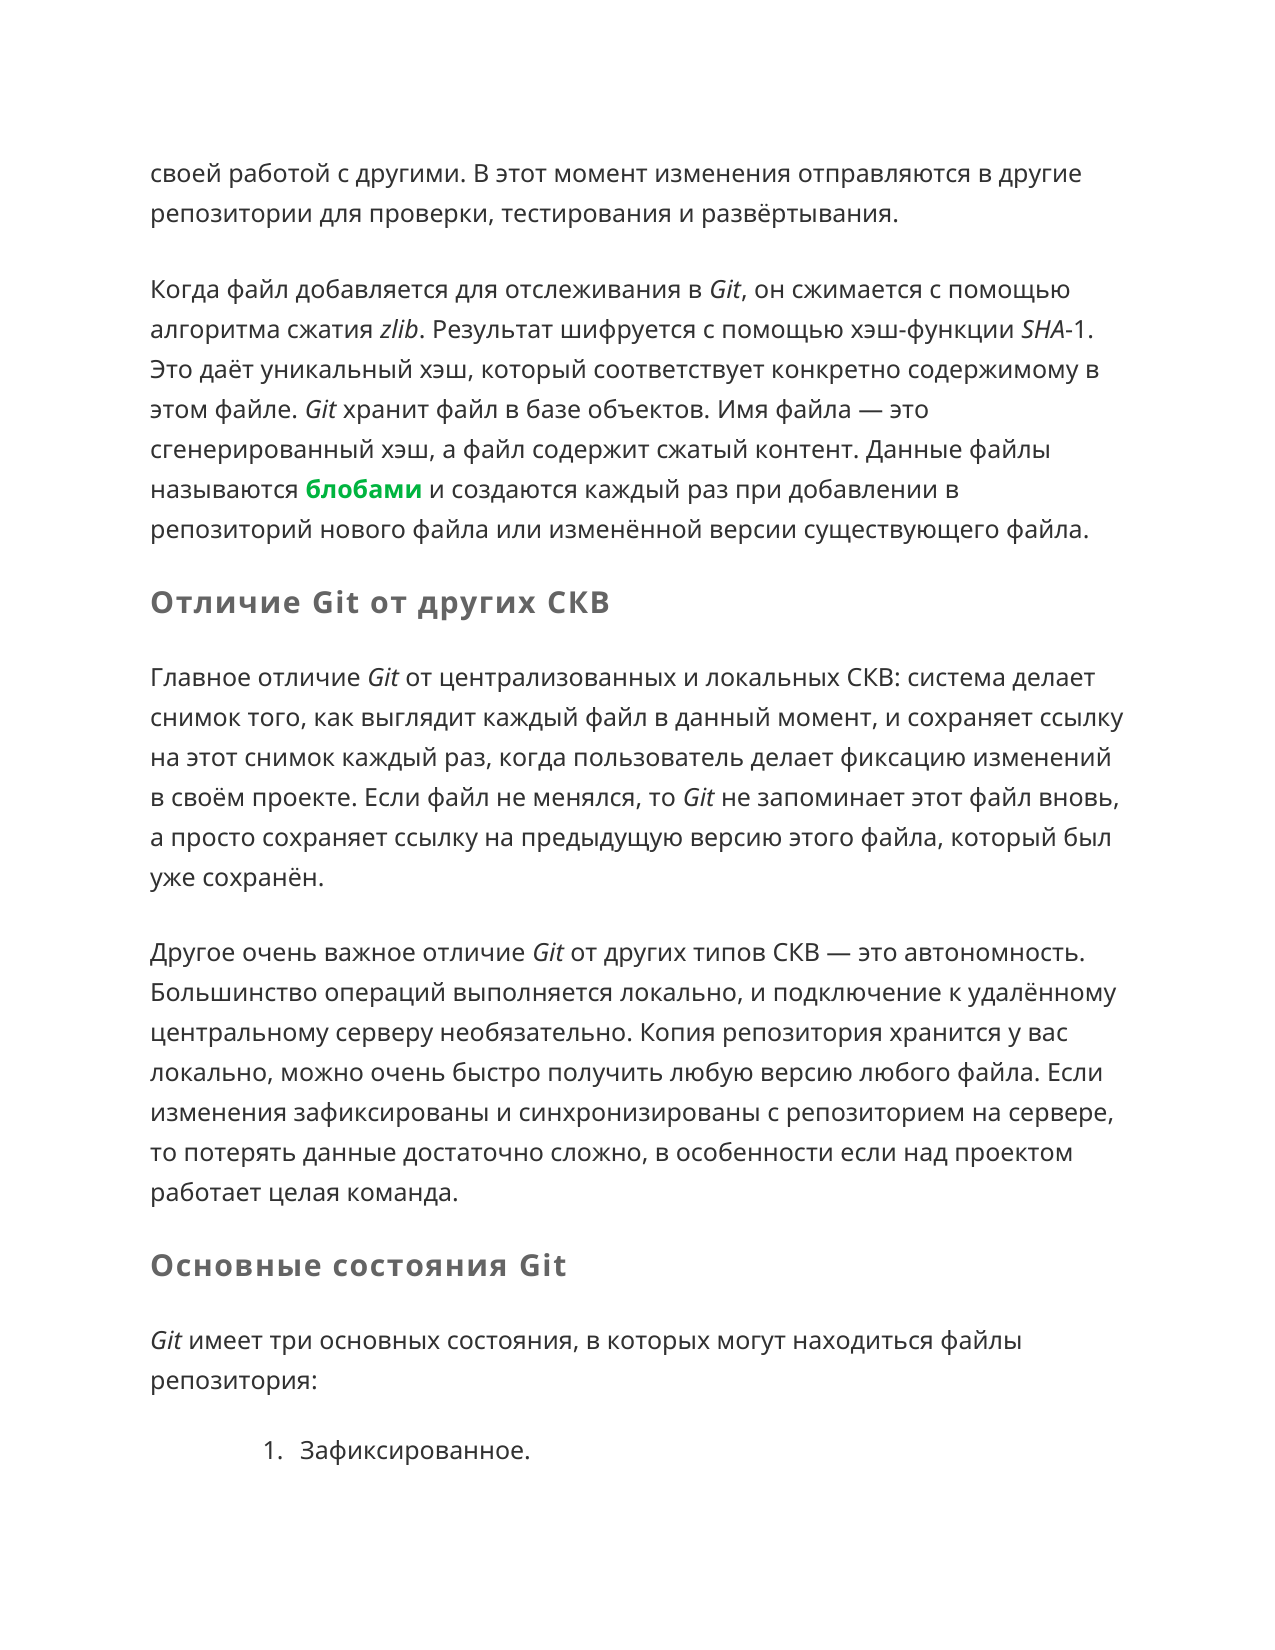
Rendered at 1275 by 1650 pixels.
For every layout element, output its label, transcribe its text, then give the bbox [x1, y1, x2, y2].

text Другое очень важное отличие Git от других типов СКВ — это автономность. Большинство операций выполняется локально, и подключение к удалённому центральному серверу необязательно. Копия репозитория хранится у вас локально, можно очень быстро получить любую версию любого файла. Если изменения зафиксированы и синхронизированы с репозиторием на сервере, то потерять данные достаточно сложно, в особенности если над проектом работает целая команда. [150, 929, 1125, 1209]
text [150, 150, 1125, 230]
list Зафиксированное. [262, 1432, 1125, 1467]
text Главное отличие Git от централизованных и локальных СКВ: система делает снимок того, как выглядит каждый файл в данный момент, и сохраняет ссылку на этот снимок каждый раз, когда пользователь делает фиксацию изменений в своём проекте. Если файл не менялся, то Git не запоминает этот файл вновь, а просто сохраняет ссылку на предыдущую версию этого файла, который был уже сохранён. [150, 653, 1125, 893]
text Отличие Git от других СКВ [150, 581, 1125, 622]
text Git имеет три основных состояния, в которых могут находиться файлы репозитория: [150, 1316, 1125, 1396]
text Когда файл добавляется для отслеживания в Git, он сжимается с помощью алгоритма сжатия zlib. Результат шифруется с помощью хэш-функции SHA-1. Это даёт уникальный хэш, который соответствует конкретно содержимому в этом файле. Git хранит файл в базе объектов. Имя файла — это сгенерированный хэш, а файл содержит сжатый контент. Данные файлы называются блобами и создаются каждый раз при добавлении в репозиторий нового файла или изменённой версии существующего файла. [150, 265, 1125, 545]
text Основные состояния Git [150, 1244, 1125, 1285]
